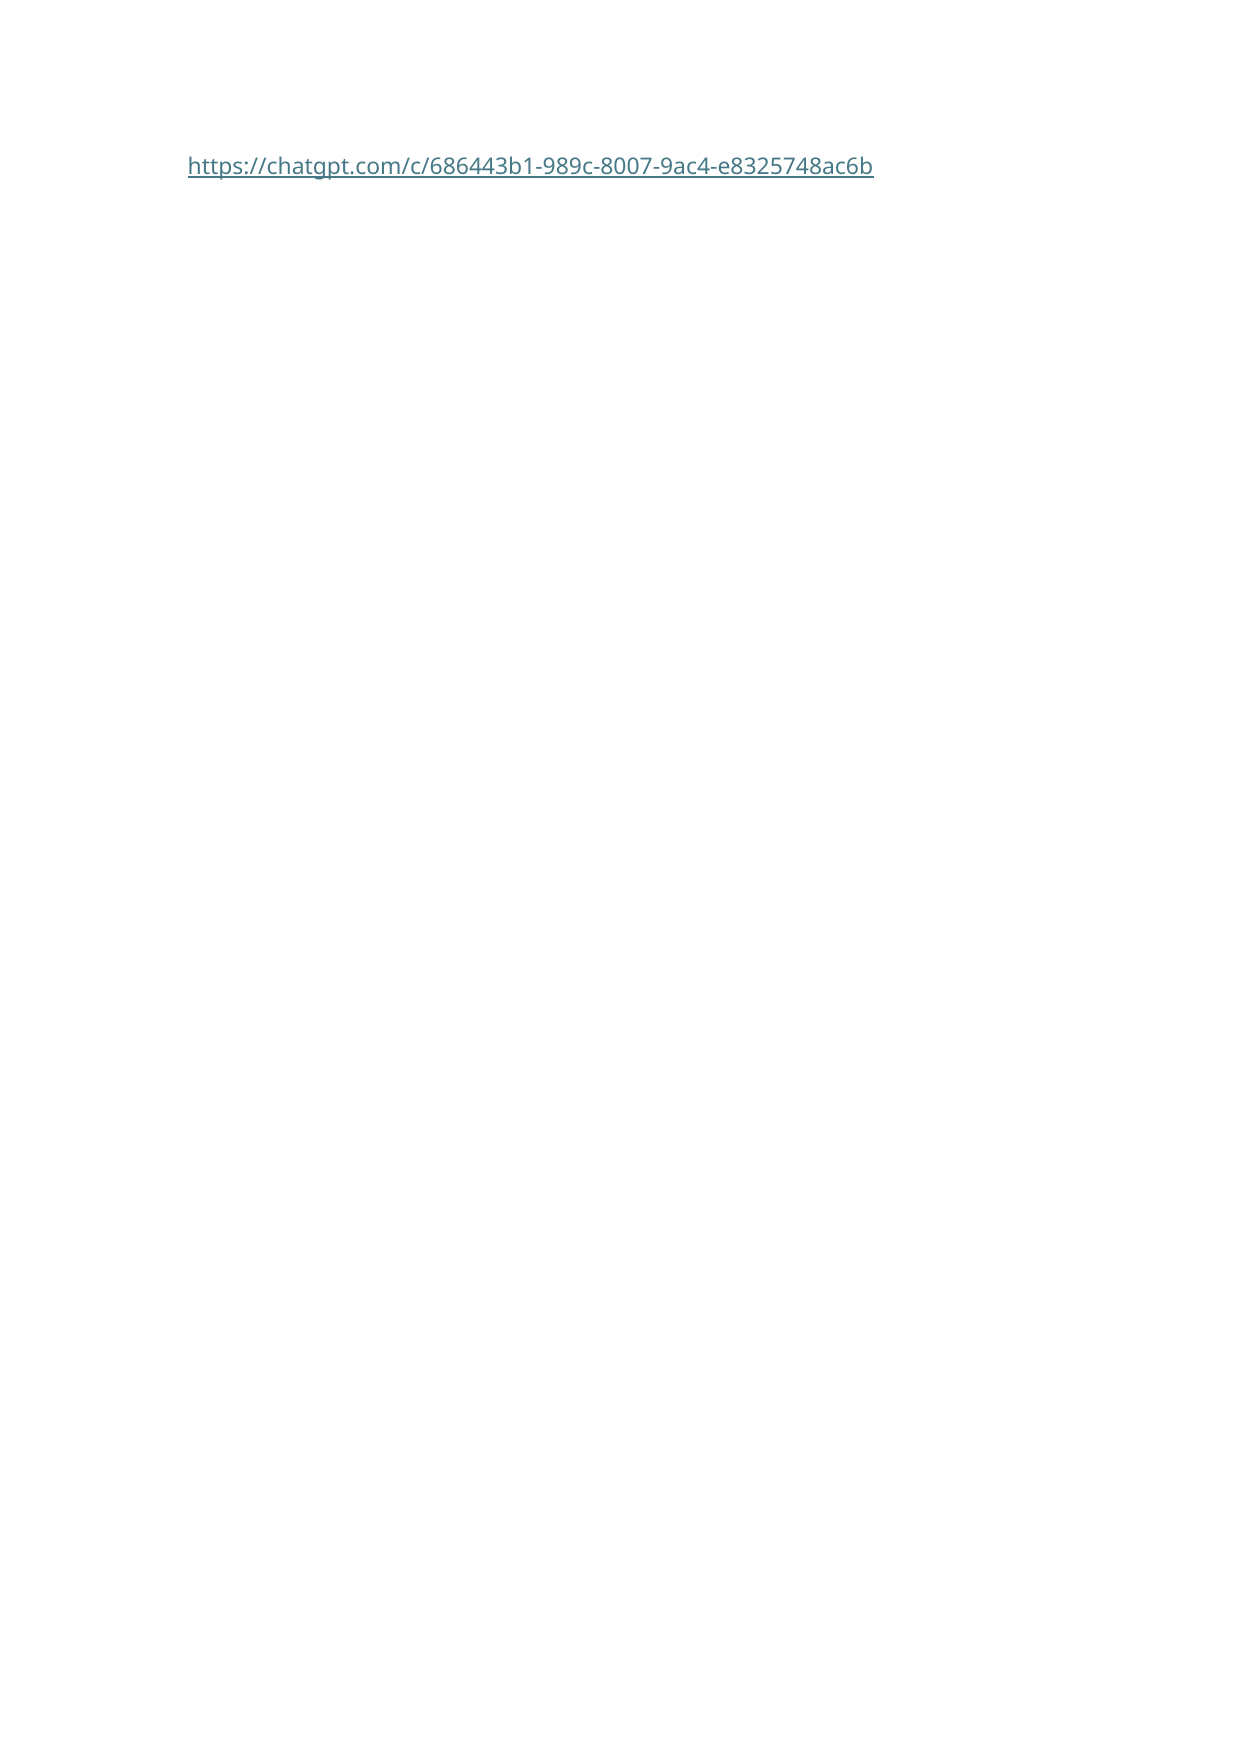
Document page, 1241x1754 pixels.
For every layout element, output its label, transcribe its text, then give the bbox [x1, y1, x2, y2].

text https://chatgpt.com/c/686443b1-989c-8007-9ac4-e8325748ac6b [187, 150, 1053, 181]
